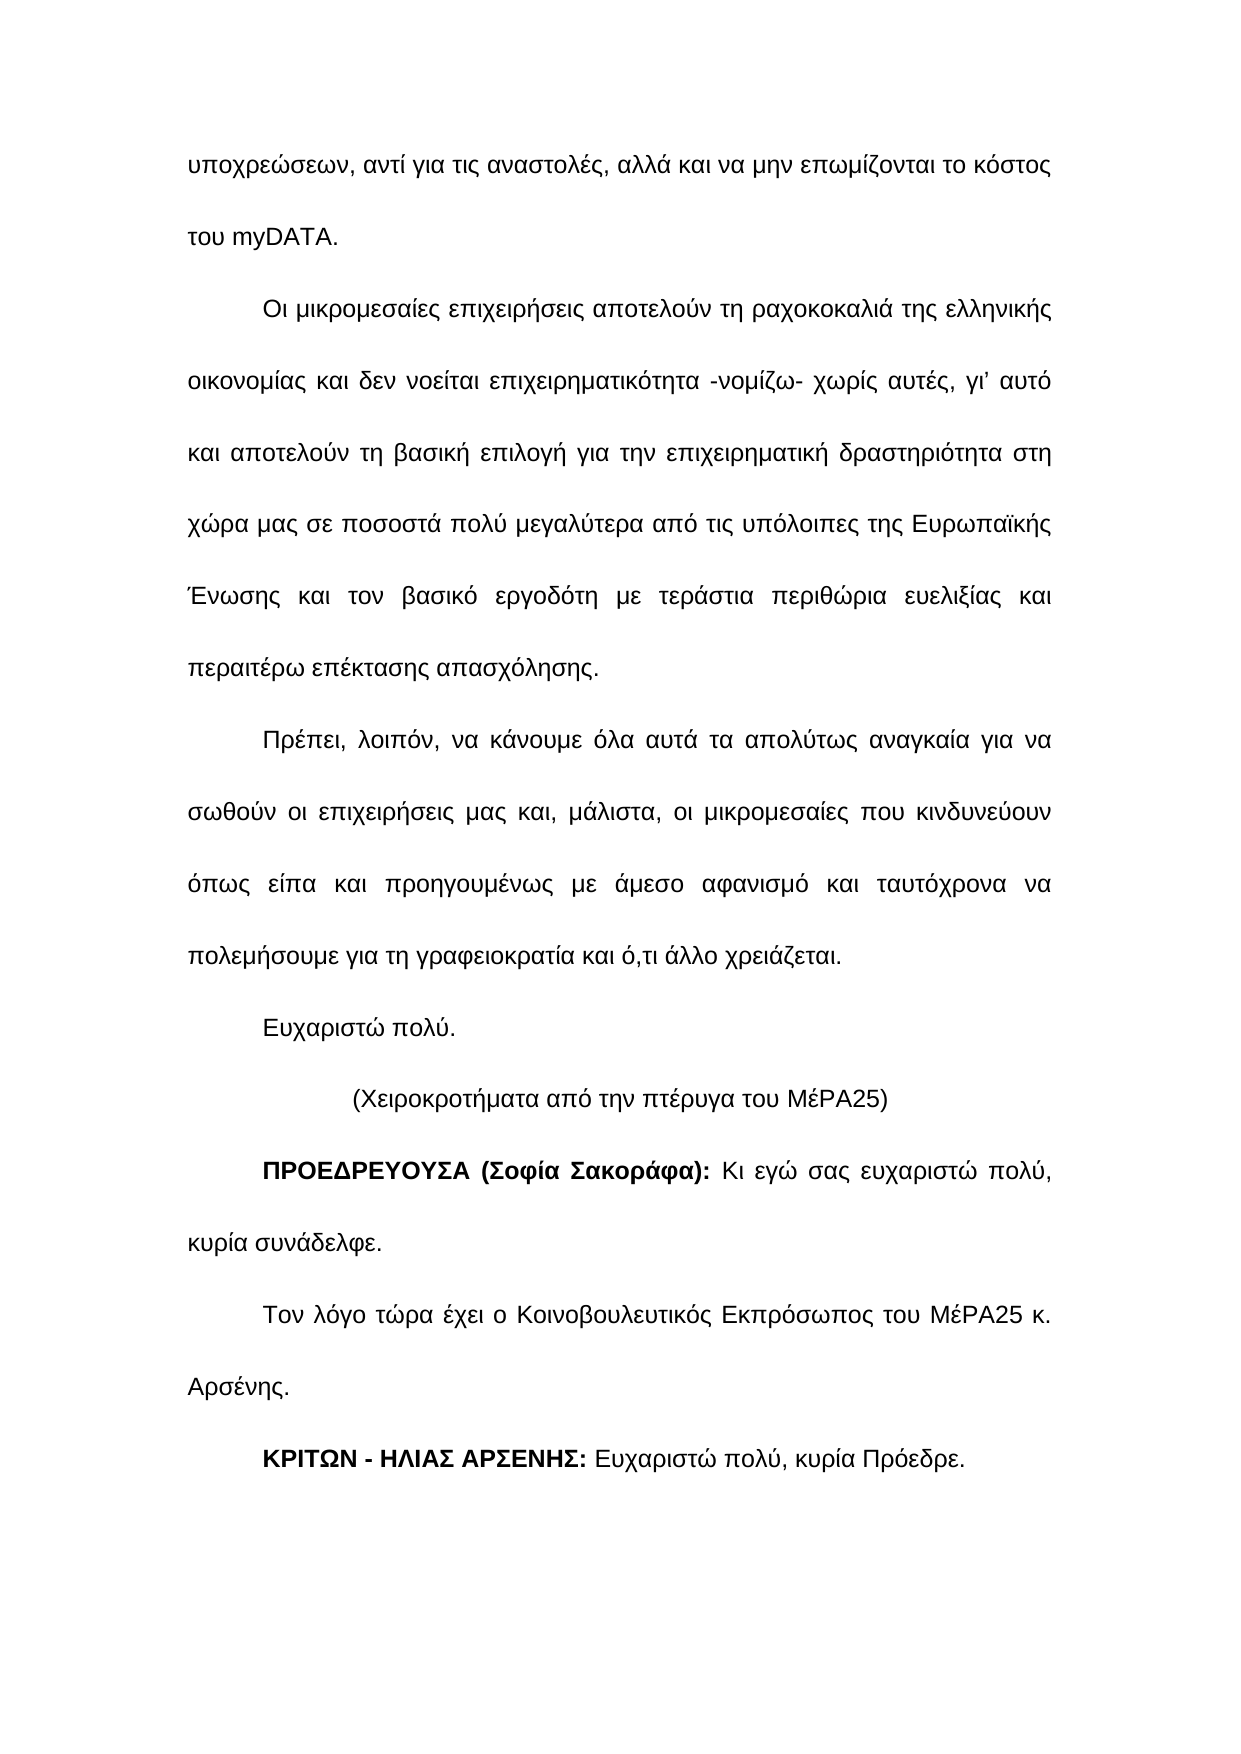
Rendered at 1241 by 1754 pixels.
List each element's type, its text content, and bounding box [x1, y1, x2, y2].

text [187, 150, 1053, 251]
text Πρέπει, λοιπόν, να κάνουμε όλα αυτά τα απολύτως αναγκαία για να σωθούν οι επιχειρήσεις μας και, μάλιστα, οι μικρομεσαίες που κινδυνεύουν όπως είπα και προηγουμένως με άμεσο αφανισμό και ταυτόχρονα να πολεμήσουμε για τη γραφειοκρατία και ό,τι άλλο χρειάζεται. [187, 725, 1053, 969]
text ΠΡΟΕΔΡΕΥΟΥΣΑ (Σοφία Σακοράφα): Κι εγώ σας ευχαριστώ πολύ, κυρία συνάδελφε. [187, 1156, 1053, 1257]
text ΚΡΙΤΩΝ - ΗΛΙΑΣ ΑΡΣΕΝΗΣ: Ευχαριστώ πολύ, κυρία Πρόεδρε. [187, 1444, 1053, 1472]
text Ευχαριστώ πολύ. [187, 1012, 1053, 1041]
text Οι μικρομεσαίες επιχειρήσεις αποτελούν τη ραχοκοκαλιά της ελληνικής οικονομίας και δεν νοείται επιχειρηματικότητα -νομίζω- χωρίς αυτές, γι’ αυτό και αποτελούν τη βασική επιλογή για την επιχειρηματική δραστηριότητα στη χώρα μας σε ποσοστά πολύ μεγαλύτερα από τις υπόλοιπες της Ευρωπαϊκής Ένωσης και τον βασικό εργοδότη με τεράστια περιθώρια ευελιξίας και περαιτέρω επέκτασης απασχόλησης. [187, 294, 1053, 682]
text (Χειροκροτήματα από την πτέρυγα του ΜέΡΑ25) [187, 1084, 1053, 1113]
text Τον λόγο τώρα έχει ο Κοινοβουλευτικός Εκπρόσωπος του ΜέΡΑ25 κ. Αρσένης. [187, 1300, 1053, 1401]
